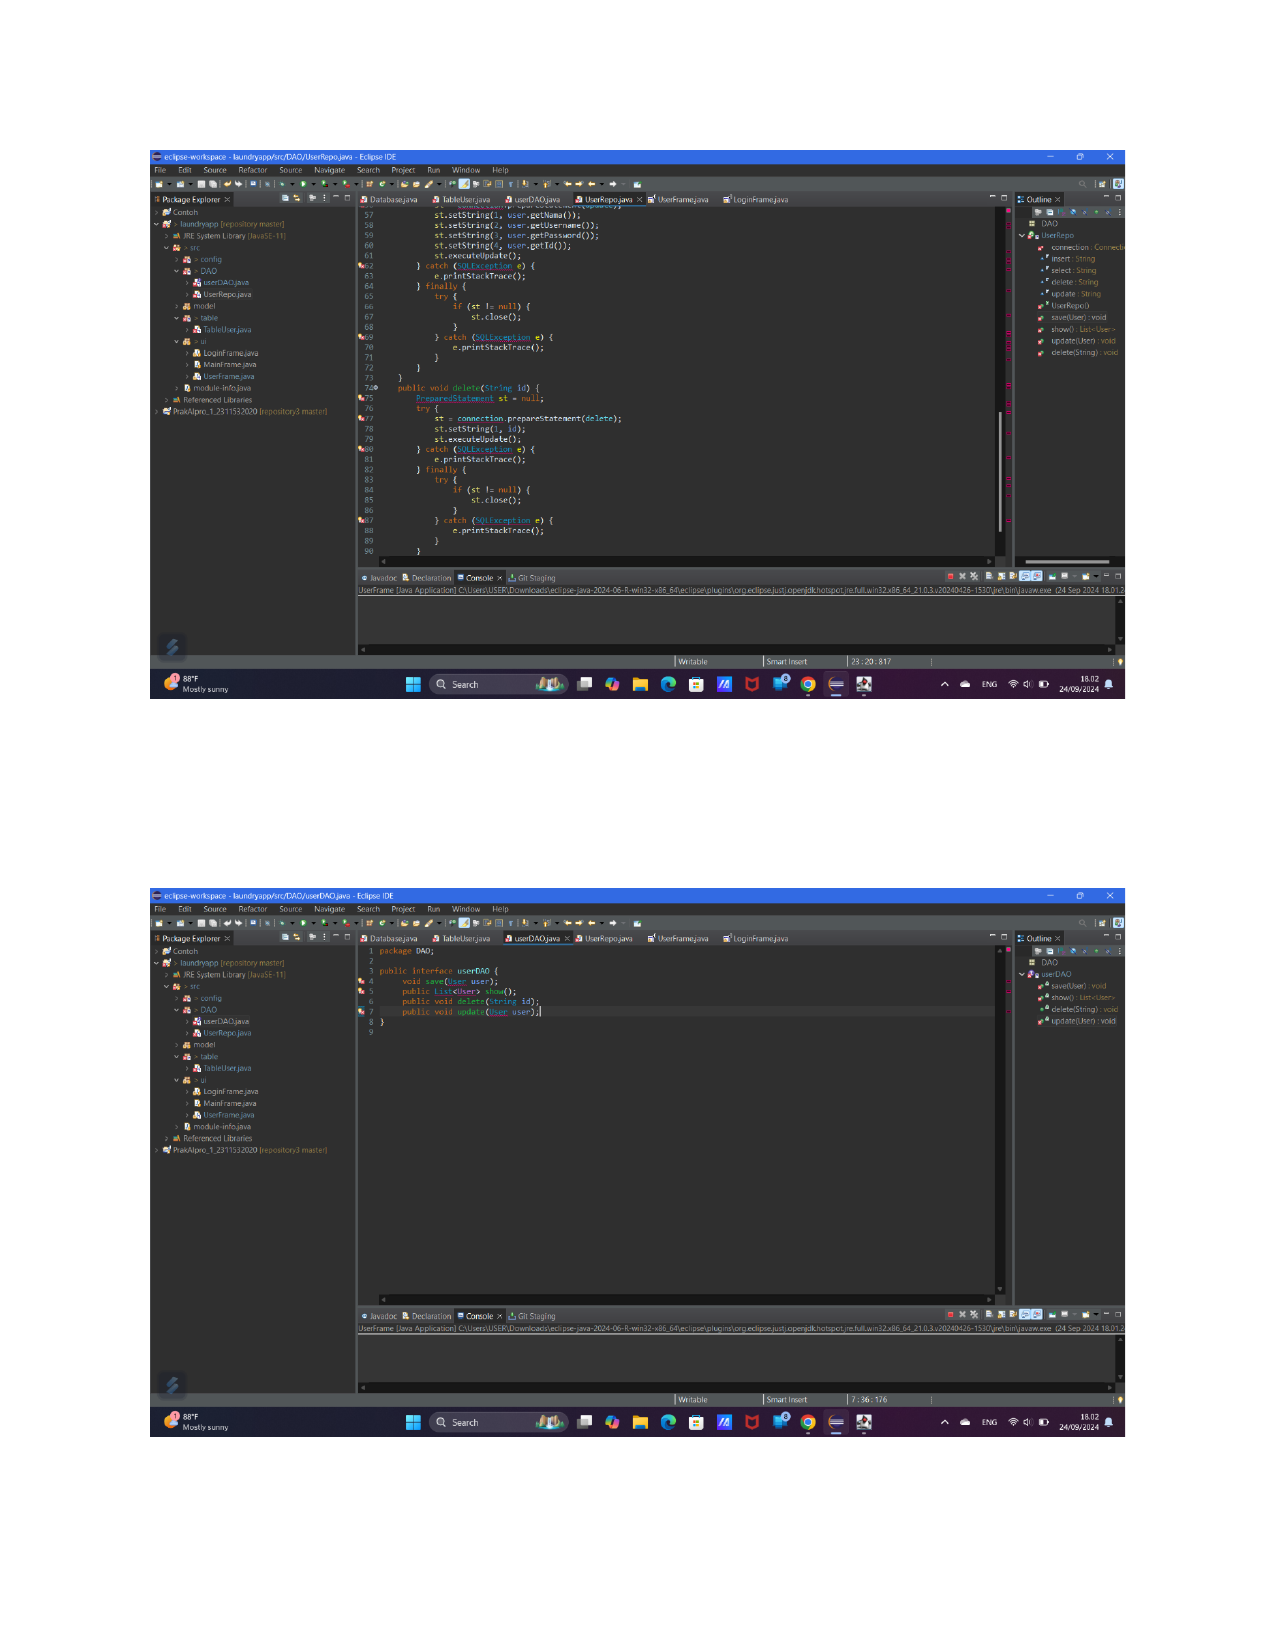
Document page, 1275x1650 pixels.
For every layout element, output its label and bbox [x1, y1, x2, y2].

picture [150, 888, 1125, 1437]
picture [150, 150, 1125, 699]
